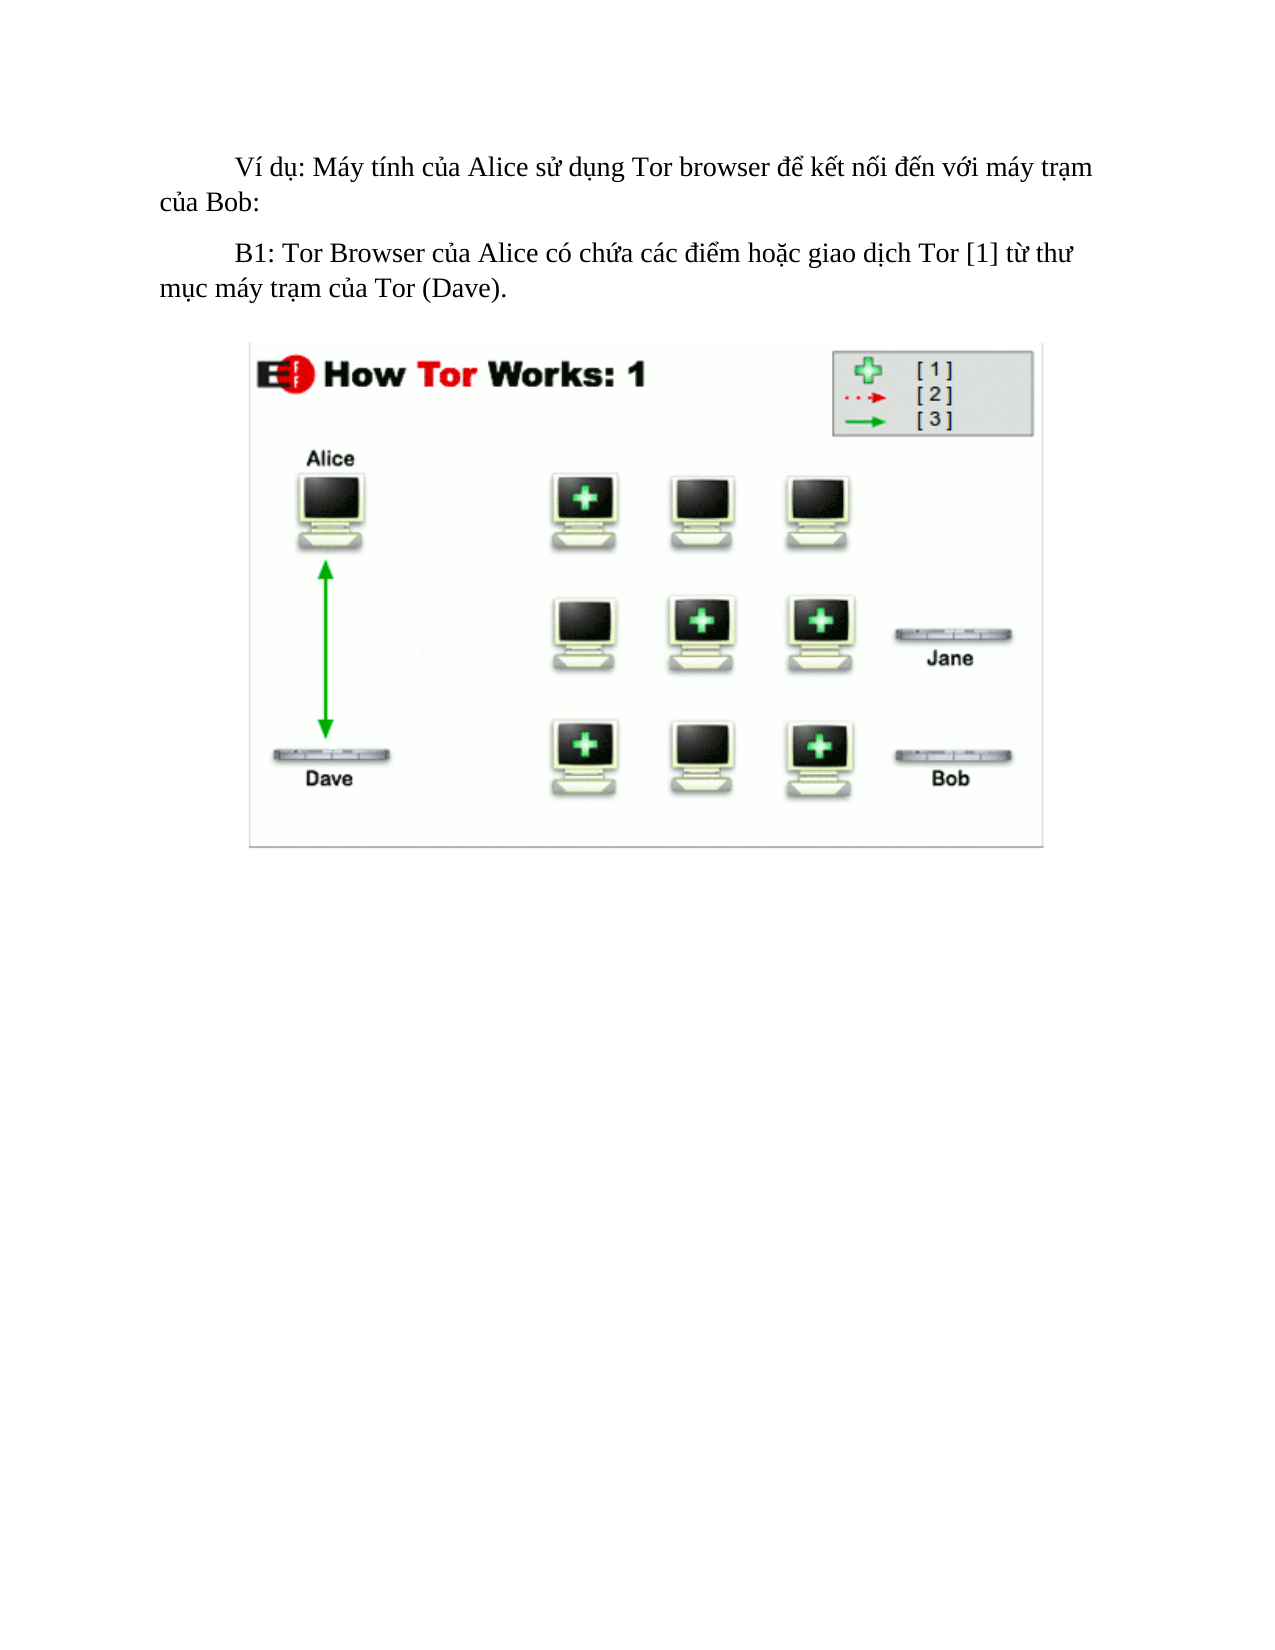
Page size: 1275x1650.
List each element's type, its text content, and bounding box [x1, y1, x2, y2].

text B1: Tor Browser của Alice có chứa các điểm hoặc giao dịch Tor [1] từ thư mục máy trạm của Tor (Dave). [159, 236, 1125, 304]
picture [193, 326, 1111, 870]
text Ví dụ: Máy tính của Alice sử dụng Tor browser để kết nối đến với máy trạm của Bob: [159, 150, 1125, 217]
